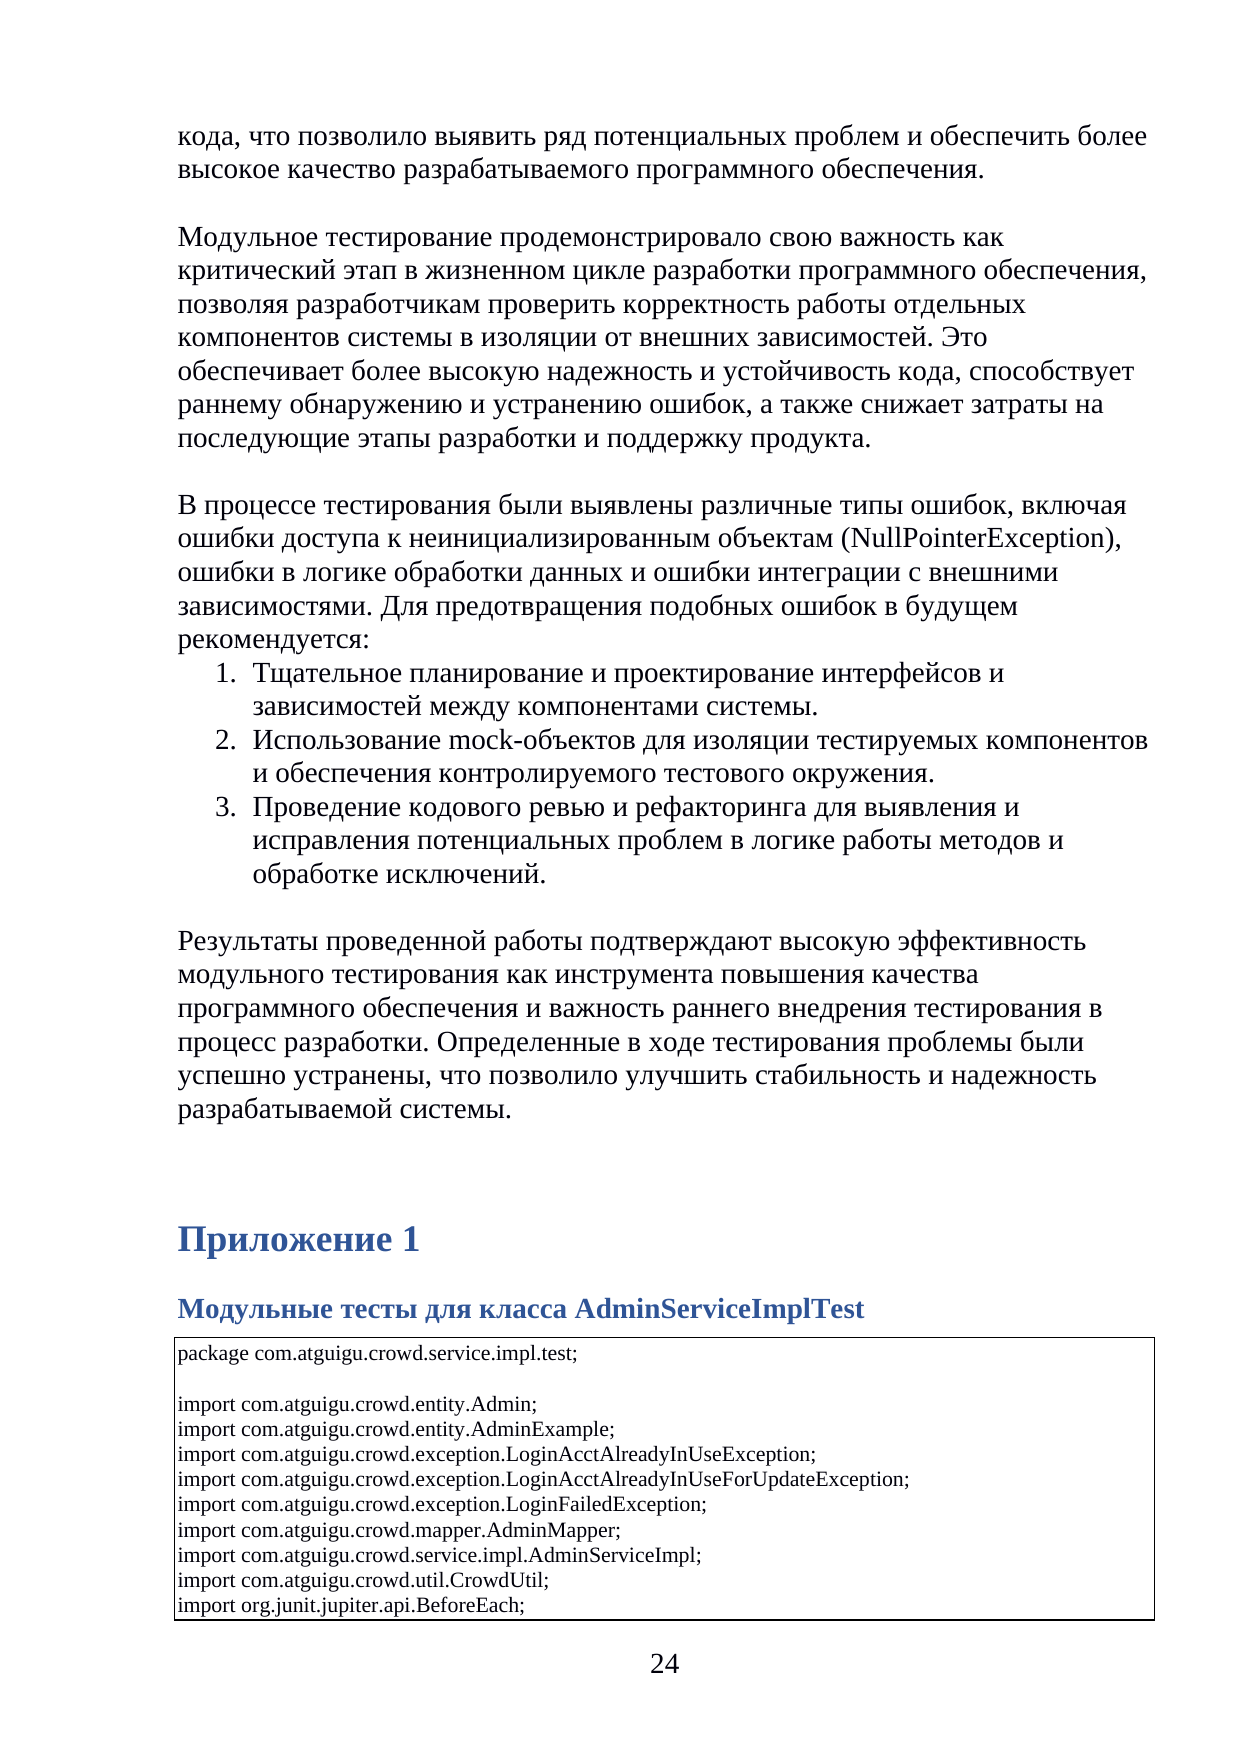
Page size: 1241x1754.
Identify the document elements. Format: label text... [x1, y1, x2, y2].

text import com.atguigu.crowd.util.CrowdUtil; [177, 1567, 1152, 1589]
text import com.atguigu.crowd.service.impl.AdminServiceImpl; [177, 1542, 1152, 1567]
subtitle Модульные тесты для класса AdminServiceImplTest [177, 1291, 1152, 1324]
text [177, 118, 1152, 185]
text Результаты проведенной работы подтверждают высокую эффективность модульного тестирования как инструмента повышения качества программного обеспечения и важность раннего внедрения тестирования в процесс разработки. Определенные в ходе тестирования проблемы были успешно устранены, что позволило улучшить стабильность и надежность разрабатываемой системы. [177, 923, 1152, 1124]
list Использование mock-объектов для изоляции тестируемых компонентов и обеспечения контролируемого тестового окружения. [215, 722, 1152, 789]
text Модульное тестирование продемонстрировало свою важность как критический этап в жизненном цикле разработки программного обеспечения, позволяя разработчикам проверить корректность работы отдельных компонентов системы в изоляции от внешних зависимостей. Это обеспечивает более высокую надежность и устойчивость кода, способствует раннему обнаружению и устранению ошибок, а также снижает затраты на последующие этапы разработки и поддержку продукта. [177, 219, 1152, 453]
subtitle Приложение 1 [177, 1216, 1152, 1259]
text import com.atguigu.crowd.mapper.AdminMapper; [177, 1517, 1152, 1542]
text import com.atguigu.crowd.exception.LoginFailedException; [177, 1491, 1152, 1517]
text import com.atguigu.crowd.exception.LoginAcctAlreadyInUseException; [177, 1441, 1152, 1466]
text import org.junit.jupiter.api.BeforeEach; [175, 1589, 1154, 1619]
text import com.atguigu.crowd.entity.AdminExample; [177, 1416, 1152, 1441]
text import com.atguigu.crowd.exception.LoginAcctAlreadyInUseForUpdateException; [177, 1466, 1152, 1491]
text import com.atguigu.crowd.entity.Admin; [177, 1391, 1152, 1416]
text package com.atguigu.crowd.service.impl.test; [175, 1338, 1154, 1365]
list Проведение кодового ревью и рефакторинга для выявления и исправления потенциальных проблем в логике работы методов и обработке исключений. [215, 789, 1152, 889]
list Тщательное планирование и проектирование интерфейсов и зависимостей между компонентами системы. [215, 655, 1152, 722]
text В процессе тестирования были выявлены различные типы ошибок, включая ошибки доступа к неинициализированным объектам (NullPointerException), ошибки в логике обработки данных и ошибки интеграции с внешними зависимостями. Для предотвращения подобных ошибок в будущем рекомендуется: [177, 487, 1152, 655]
